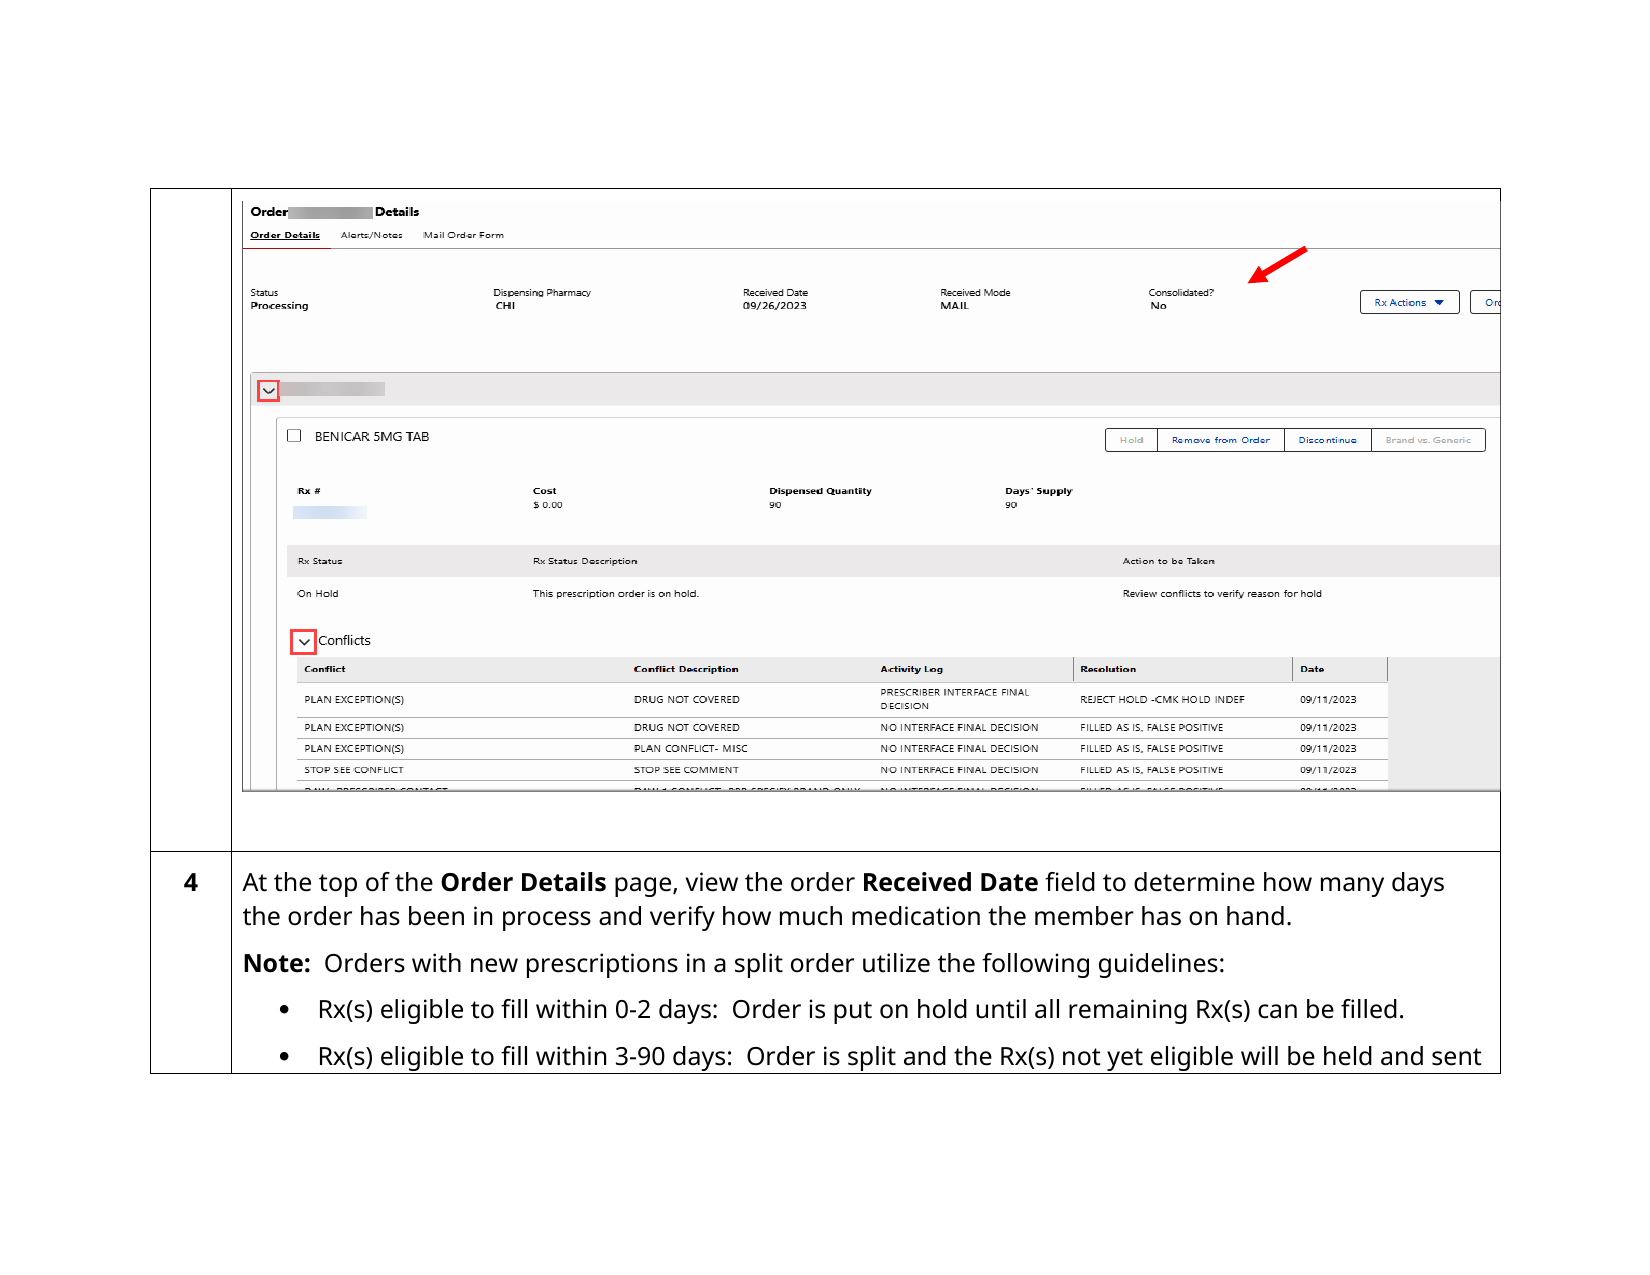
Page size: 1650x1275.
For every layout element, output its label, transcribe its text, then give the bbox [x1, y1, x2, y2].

table_cell 3 [151, 189, 231, 851]
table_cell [232, 189, 1500, 851]
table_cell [232, 852, 1500, 1072]
table_cell 4 [151, 852, 231, 1072]
picture [242, 201, 1501, 792]
